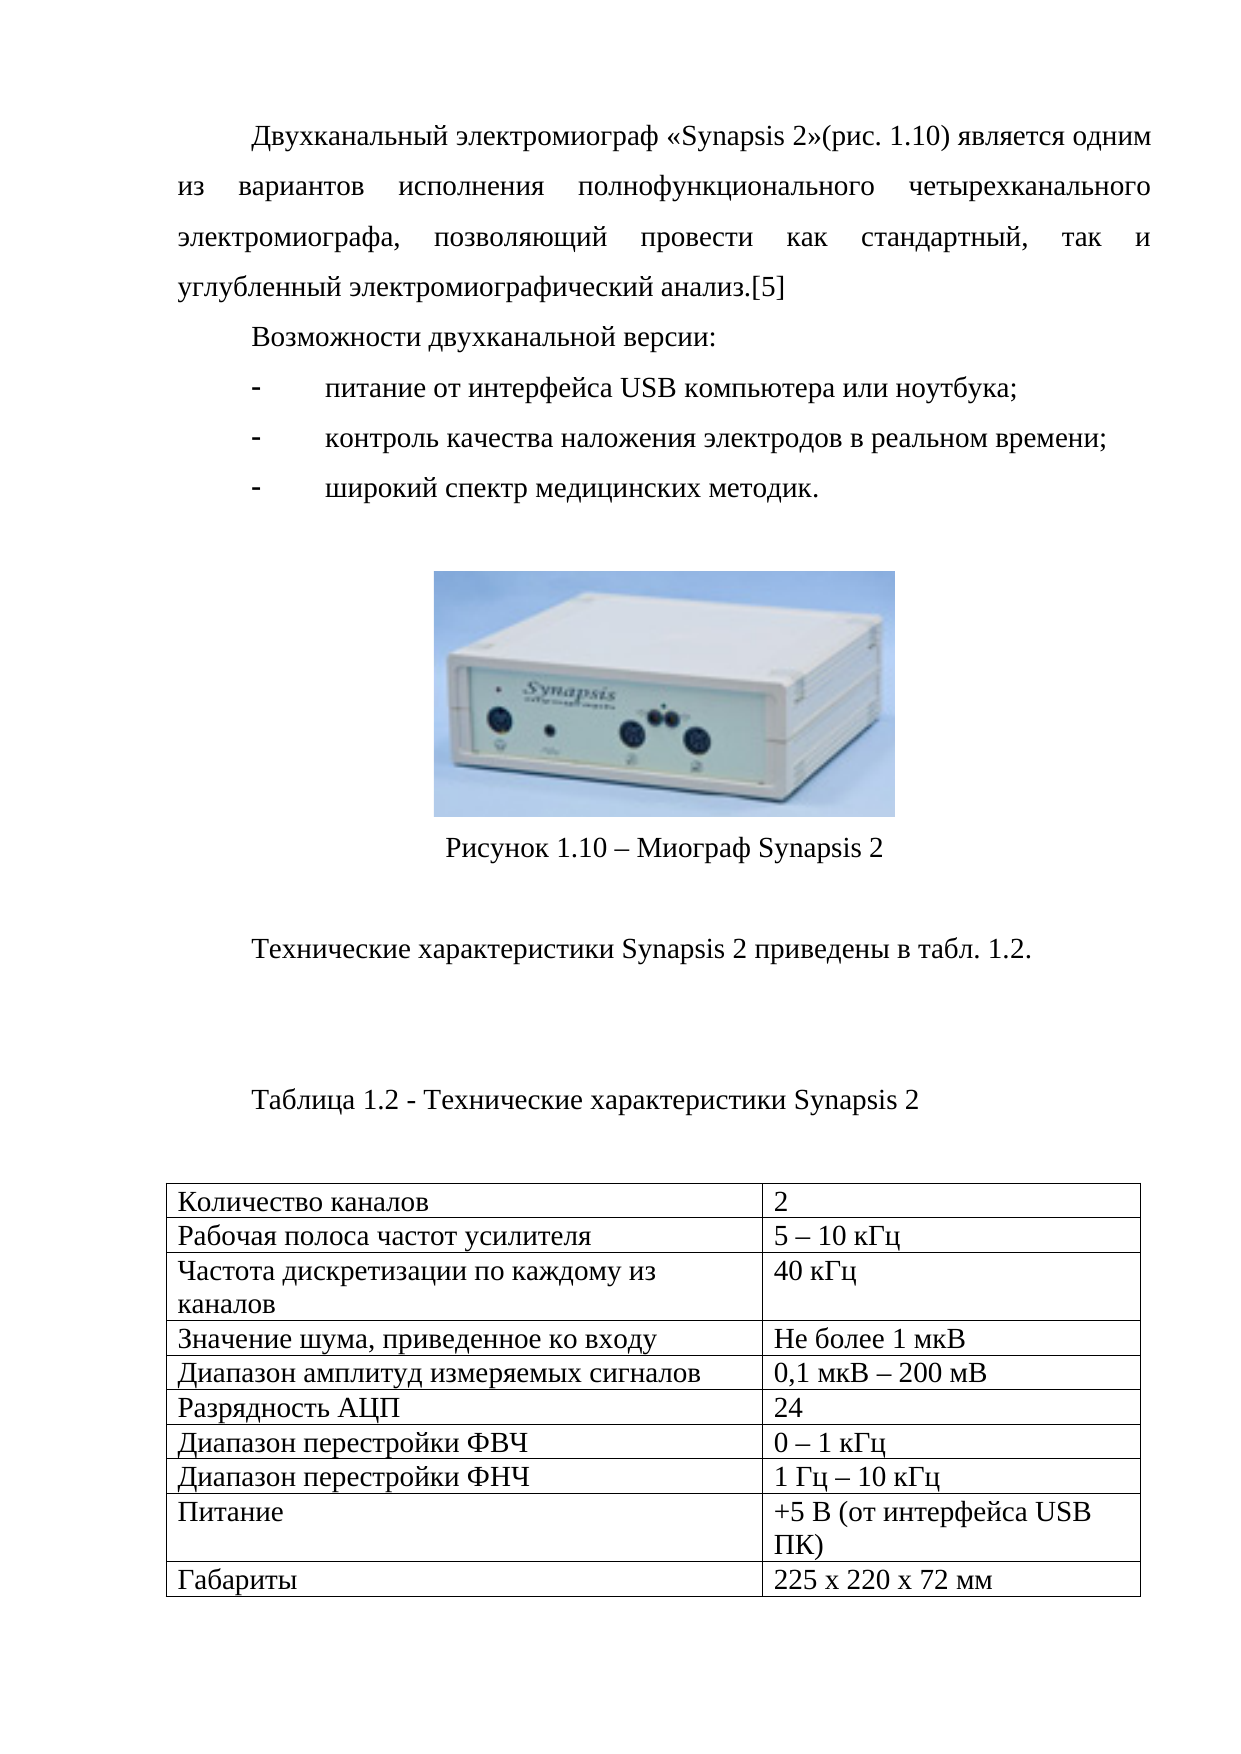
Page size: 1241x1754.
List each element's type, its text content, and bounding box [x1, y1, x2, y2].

table_cell 0,1 мкВ – 200 мВ [763, 1356, 1140, 1389]
table_cell 40 кГц [763, 1253, 1140, 1320]
table_cell 24 [763, 1390, 1140, 1424]
table_cell 225 х 220 x 72 мм [763, 1562, 1140, 1596]
table_cell Рабочая полоса частот усилителя [167, 1218, 762, 1252]
list Возможности двухканальной версии: [177, 319, 1152, 353]
table_cell Разрядность АЦП [167, 1390, 762, 1424]
text Таблица 1.2 - Технические характеристики Synapsis 2 [177, 1082, 1152, 1116]
table_cell 0 – 1 кГц [763, 1425, 1140, 1458]
table_cell Значение шума, приведенное ко входу [167, 1321, 762, 1354]
table_cell Не более 1 мкВ [763, 1321, 1140, 1354]
table_header 2 [763, 1184, 1140, 1217]
list широкий спектр медицинских методик. [177, 471, 1152, 504]
table_cell Диапазон амплитуд измеряемых сигналов [167, 1356, 762, 1389]
table_header Количество каналов [167, 1184, 762, 1217]
table_cell 5 – 10 кГц [763, 1218, 1140, 1252]
table_cell Питание [167, 1494, 762, 1561]
picture [433, 571, 895, 817]
table_cell Диапазон перестройки ФВЧ [167, 1425, 762, 1458]
text Рисунок 1.10 – Миограф Synapsis 2 [177, 831, 1152, 864]
list Двухканальный электромиограф «Synapsis 2»(рис. 1.10) является одним из вариантов исполнения полнофункционального четырехканального электромиографа, позволяющий провести как стандартный, так и углубленный электромиографический анализ.[5] [177, 118, 1152, 303]
table_cell Частота дискретизации по каждому из каналов [167, 1253, 762, 1320]
list питание от интерфейса USB компьютера или ноутбука; [177, 370, 1152, 403]
table_cell Диапазон перестройки ФНЧ [167, 1459, 762, 1493]
table_cell Габариты [167, 1562, 762, 1596]
list Технические характеристики Synapsis 2 приведены в табл. 1.2. [177, 931, 1152, 965]
table_cell +5 В (от интерфейса USB ПК) [763, 1494, 1140, 1561]
table_cell 1 Гц – 10 кГц [763, 1459, 1140, 1493]
list контроль качества наложения электродов в реальном времени; [177, 420, 1152, 454]
